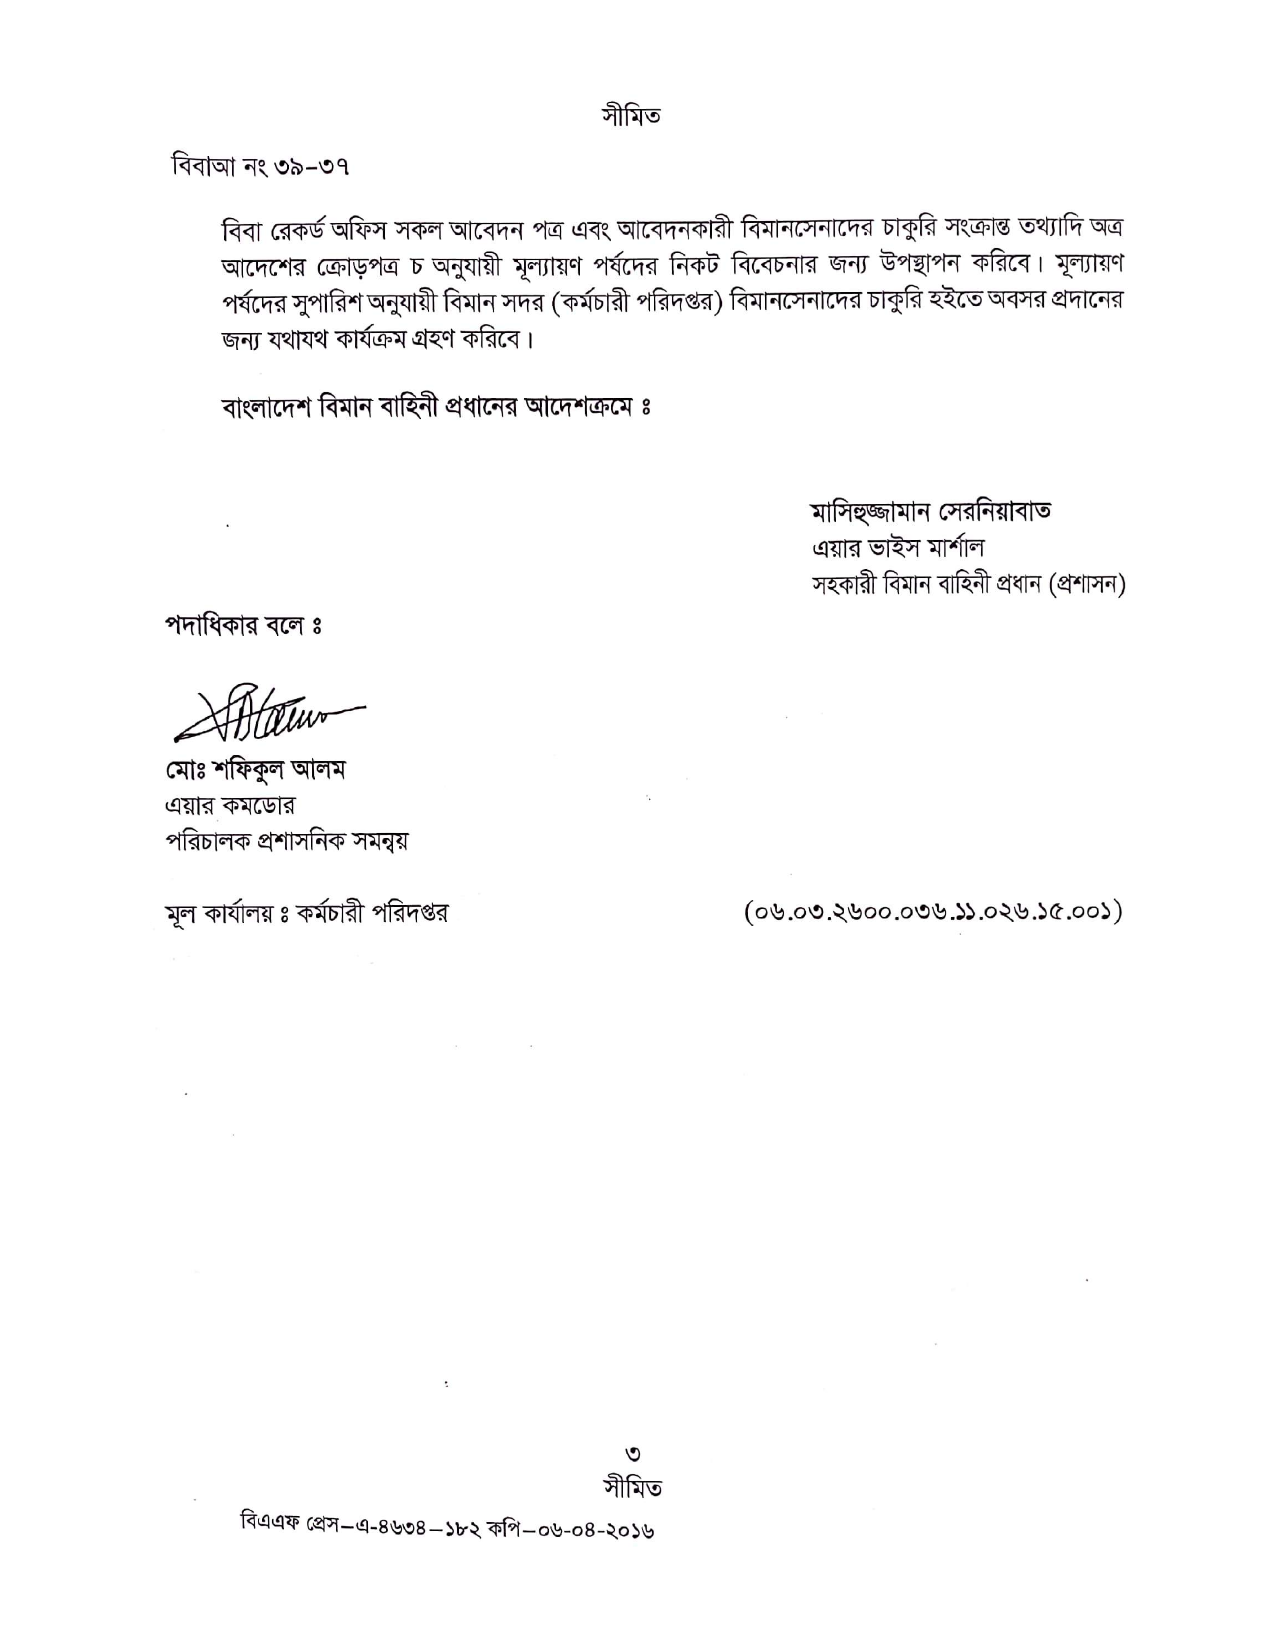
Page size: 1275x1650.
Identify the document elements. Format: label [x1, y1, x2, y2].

picture [150, 90, 1141, 1553]
